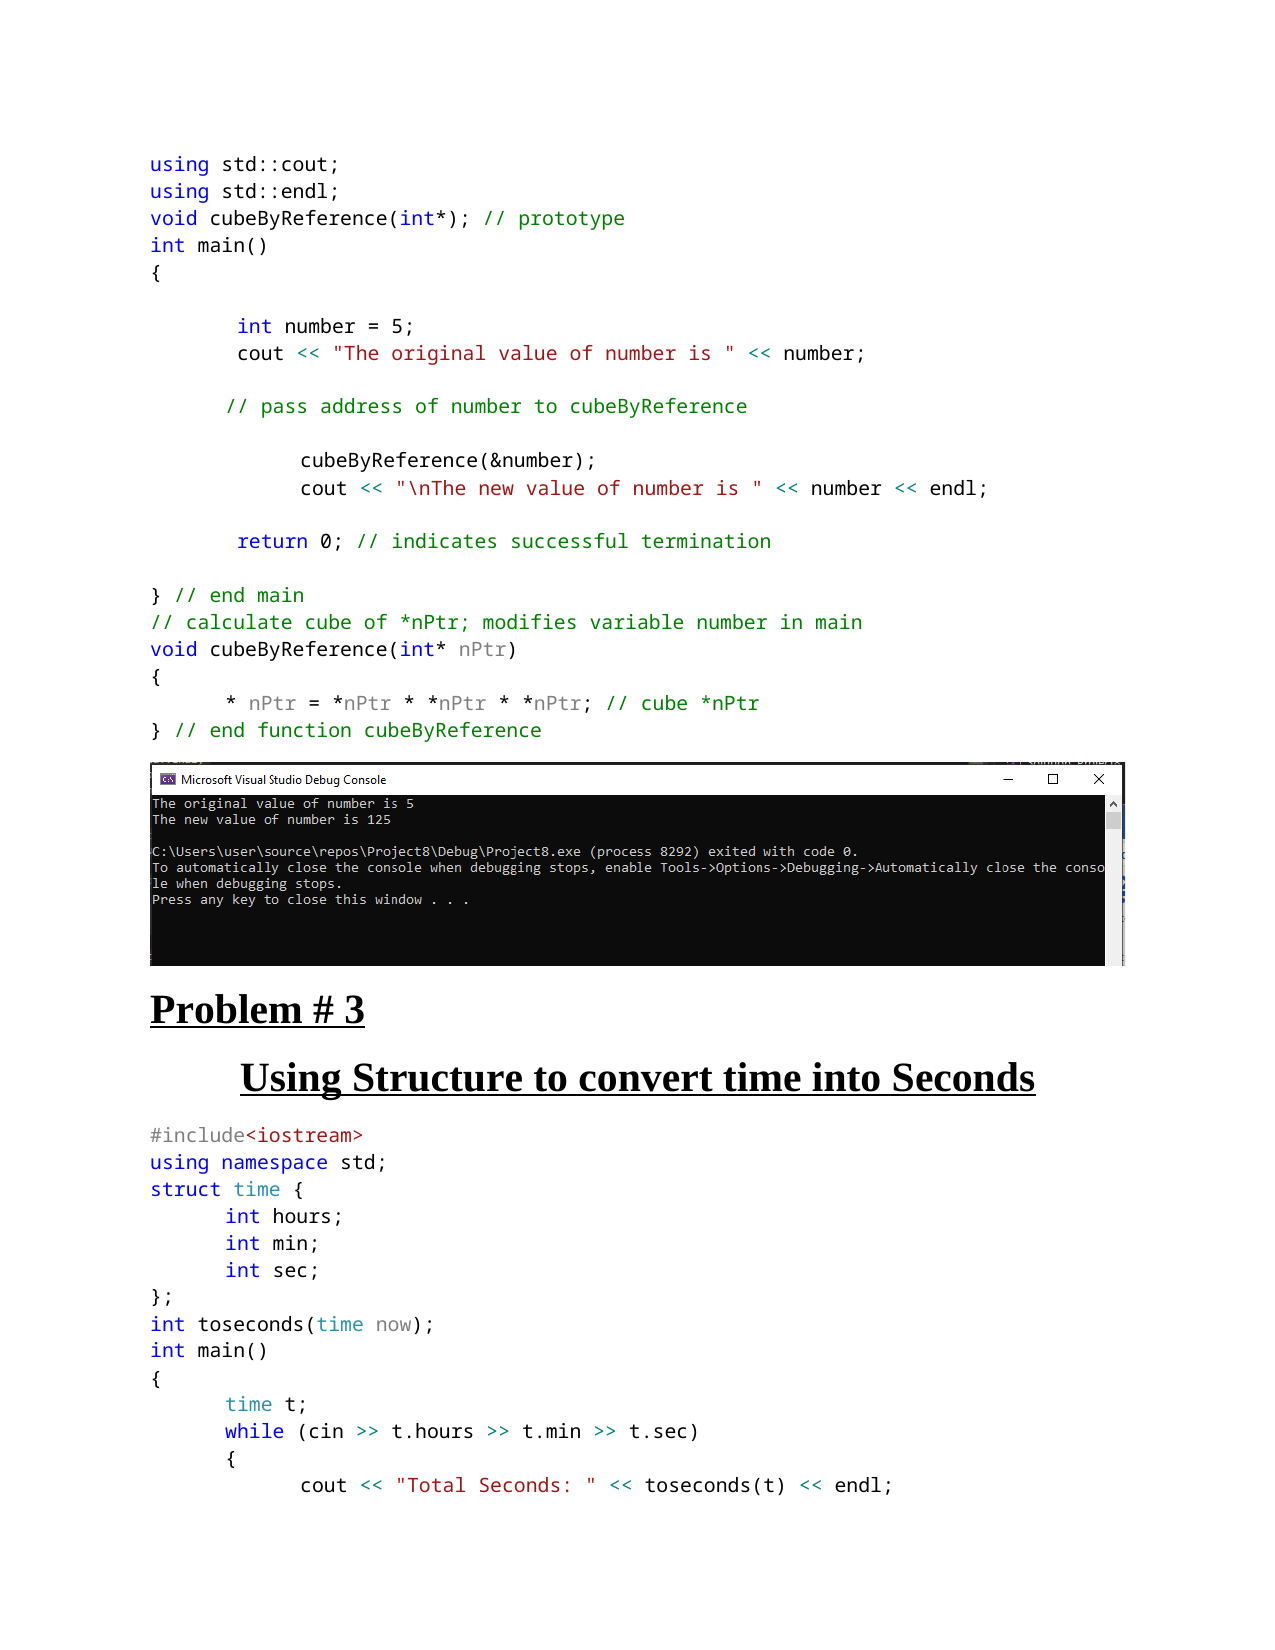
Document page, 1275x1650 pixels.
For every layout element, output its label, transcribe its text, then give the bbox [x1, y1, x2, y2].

text int min; [150, 1229, 1125, 1256]
text using std::endl; [150, 177, 1125, 204]
text Using Structure to convert time into Seconds [150, 1053, 1125, 1101]
text int main() [150, 1337, 1125, 1364]
text time t; [150, 1391, 1125, 1418]
text return 0; // indicates successful termination [150, 528, 1125, 555]
text { [150, 663, 1125, 689]
text using std::cout; [150, 150, 1125, 177]
text cout << "The original value of number is " << number; [150, 339, 1125, 366]
text cout << "\nThe new value of number is " << number << endl; [150, 474, 1125, 501]
text #include<iostream> [150, 1121, 1125, 1148]
text } // end main [150, 582, 1125, 609]
text } // end function cubeByReference [150, 717, 1125, 743]
text { [150, 258, 1125, 285]
text { [150, 1364, 1125, 1391]
text Problem # 3 [150, 984, 1125, 1032]
text int sec; [150, 1256, 1125, 1283]
text * nPtr = *nPtr * *nPtr * *nPtr; // cube *nPtr [150, 689, 1125, 717]
text int main() [150, 231, 1125, 258]
text cubeByReference(&number); [150, 447, 1125, 474]
text int number = 5; [150, 312, 1125, 339]
text using namespace std; [150, 1148, 1125, 1175]
text int hours; [150, 1202, 1125, 1229]
text int toseconds(time now); [150, 1310, 1125, 1337]
text while (cin >> t.hours >> t.min >> t.sec) [150, 1418, 1125, 1445]
text // calculate cube of *nPtr; modifies variable number in main [150, 609, 1125, 636]
text void cubeByReference(int*); // prototype [150, 204, 1125, 231]
text }; [150, 1283, 1125, 1310]
text // pass address of number to cubeByReference [150, 393, 1125, 420]
text cout << "Total Seconds: " << toseconds(t) << endl; [150, 1472, 1125, 1499]
text { [150, 1445, 1125, 1472]
text struct time { [150, 1175, 1125, 1202]
text void cubeByReference(int* nPtr) [150, 636, 1125, 663]
picture [150, 762, 1125, 966]
